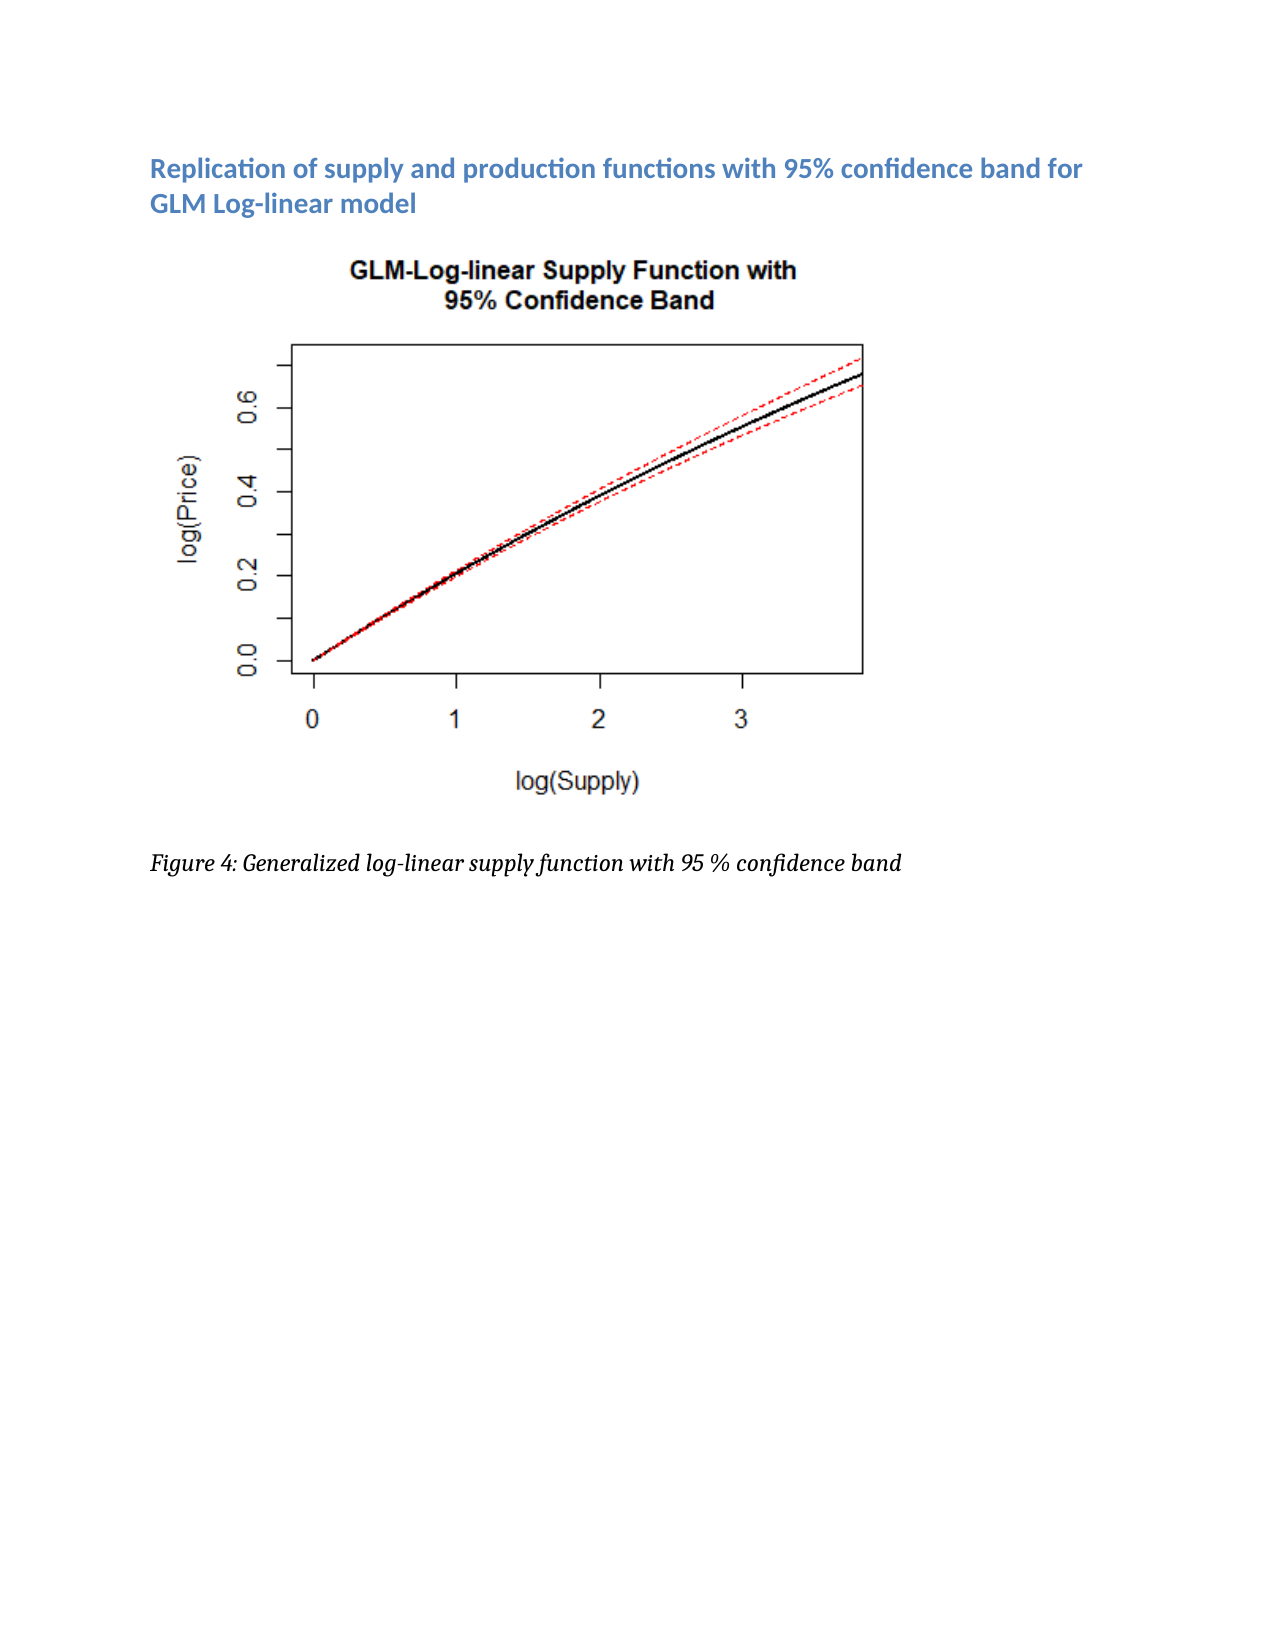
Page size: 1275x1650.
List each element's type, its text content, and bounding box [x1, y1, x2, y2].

picture [168, 221, 927, 828]
text Figure 4: Generalized log-linear supply function with 95 % confidence band [150, 848, 1125, 877]
subtitle Replication of supply and production functions with 95% confidence band for GLM Log-linear model [150, 150, 1125, 221]
